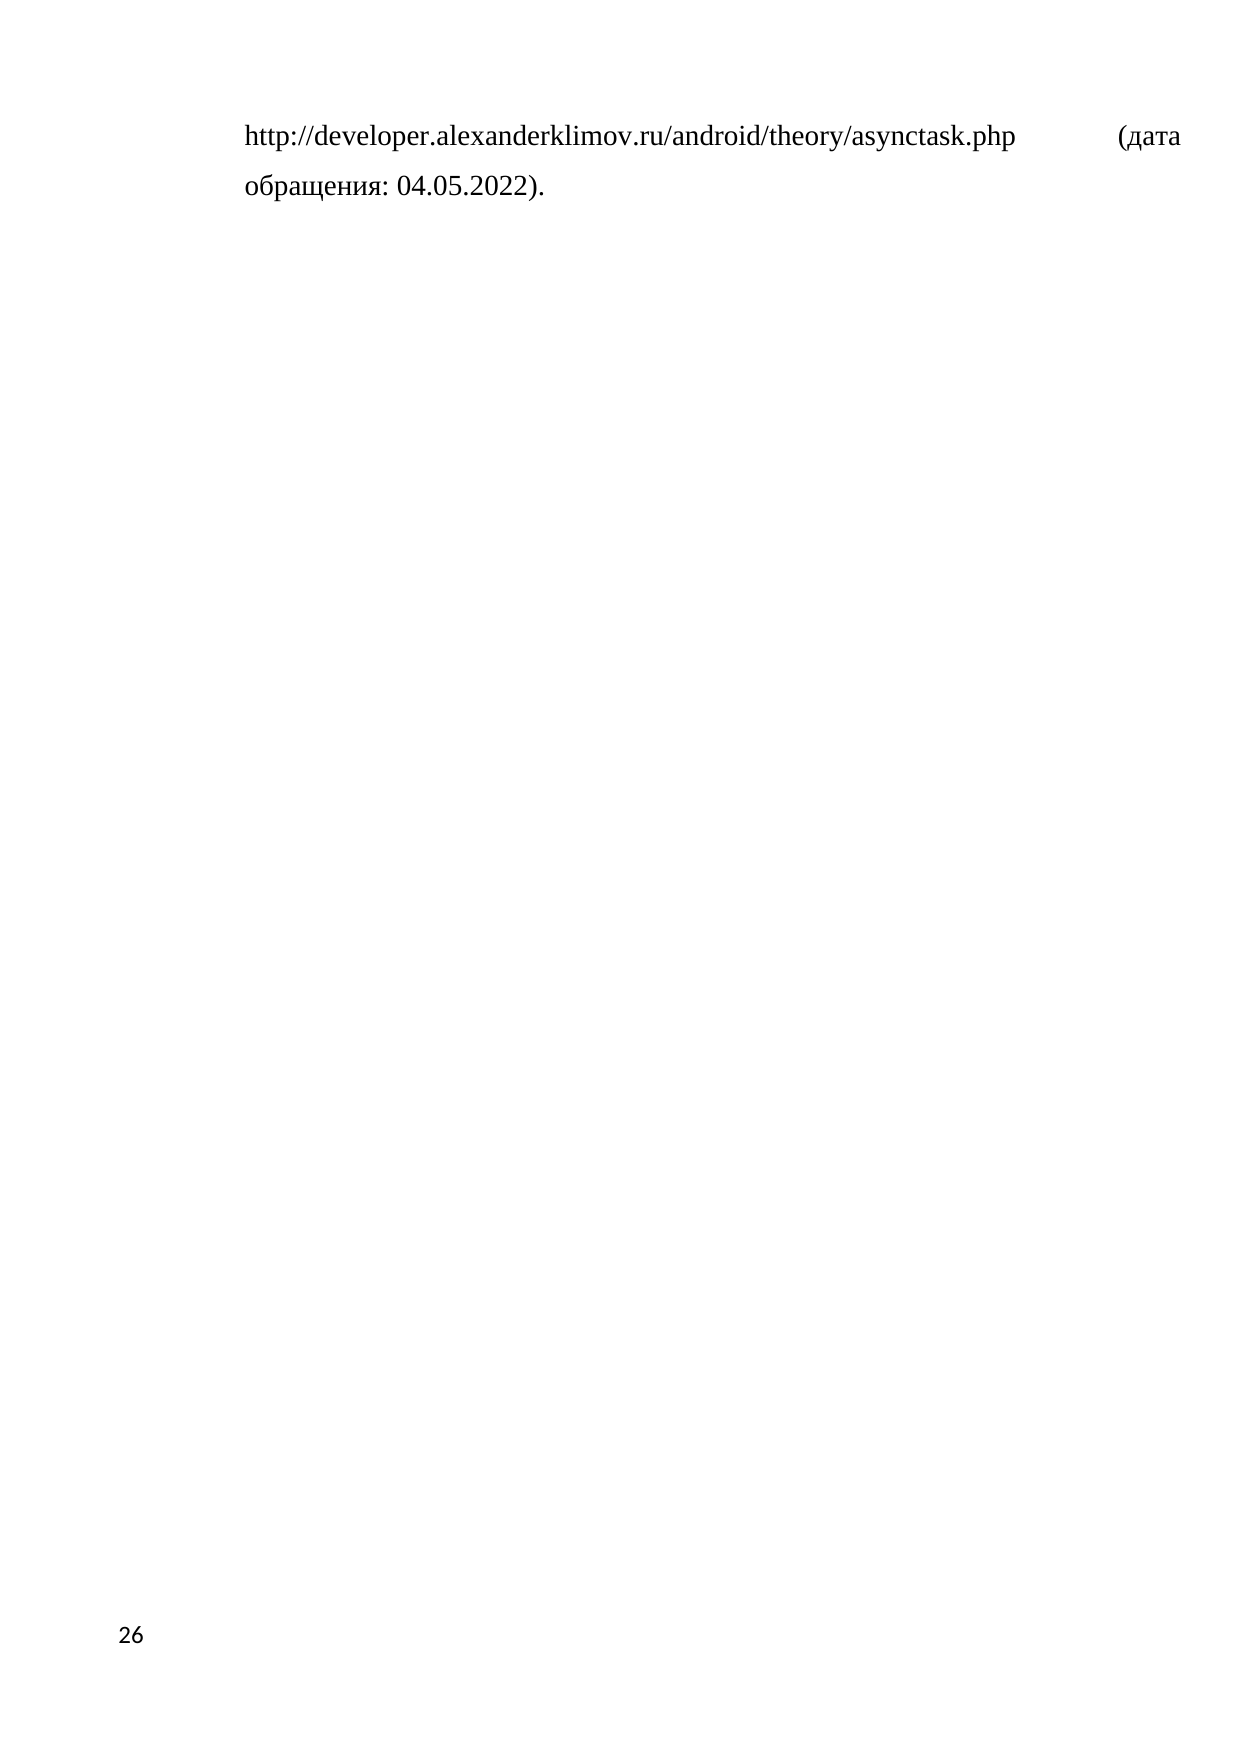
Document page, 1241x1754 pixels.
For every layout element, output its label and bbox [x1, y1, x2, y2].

list [207, 118, 1181, 202]
